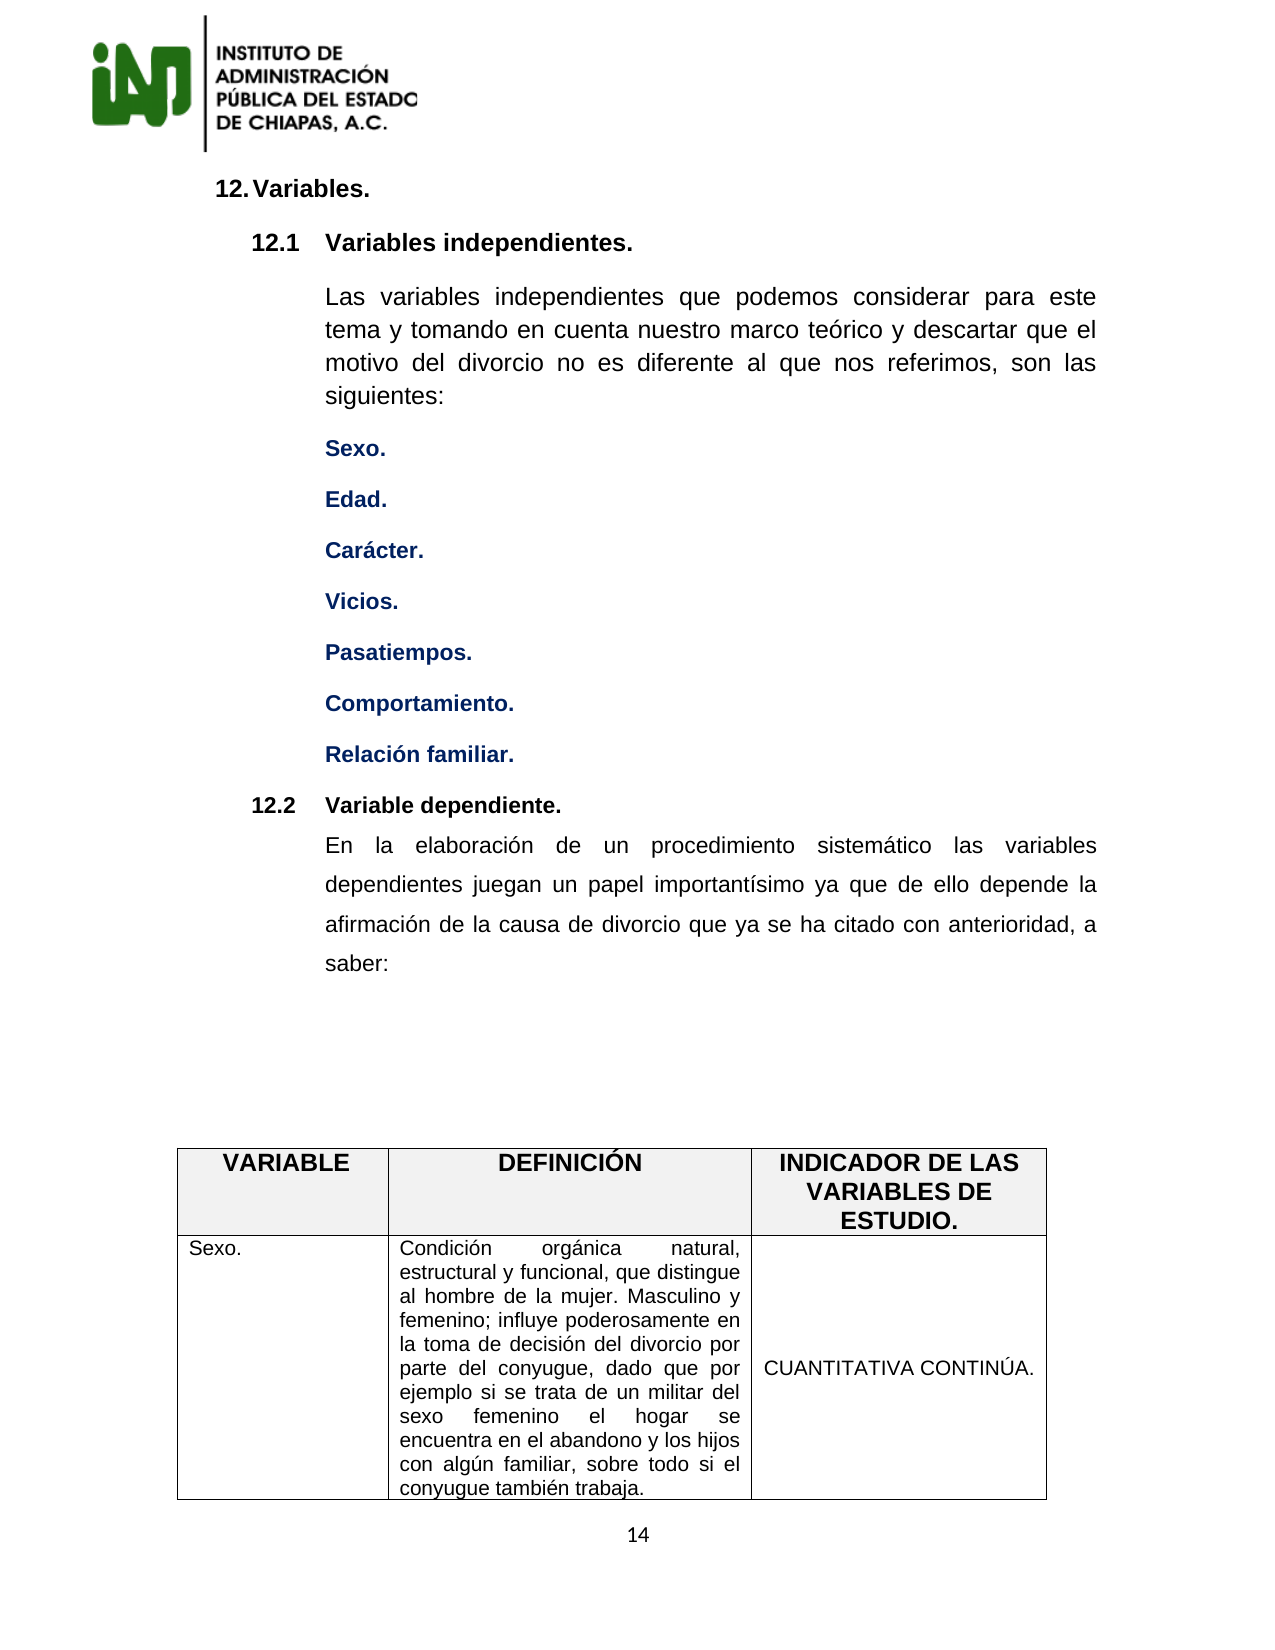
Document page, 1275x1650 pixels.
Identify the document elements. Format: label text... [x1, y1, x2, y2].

text Relación familiar. [251, 741, 1098, 767]
text 12.1 Variables independientes. [251, 228, 1098, 257]
text Pasatiempos. [251, 639, 1098, 665]
text Carácter. [251, 537, 1098, 563]
text Comportamiento. [251, 690, 1098, 716]
table_cell Sexo. [178, 1236, 388, 1499]
text Las variables independientes que podemos considerar para este tema y tomando en cuenta nuestro marco teórico y descartar que el motivo del divorcio no es diferente al que nos referimos, son las siguientes: [325, 282, 1098, 410]
table_cell CUANTITATIVA CONTINÚA. [752, 1236, 1046, 1499]
table_header VARIABLE [178, 1149, 388, 1235]
picture [92, 15, 418, 153]
text Vicios. [251, 588, 1098, 614]
table_header DEFINICIÓN [389, 1149, 751, 1235]
text 12.2 Variable dependiente. [251, 792, 1098, 818]
table_header INDICADOR DE LAS VARIABLES DE ESTUDIO. [752, 1149, 1046, 1235]
text Sexo. [251, 435, 1098, 461]
text En la elaboración de un procedimiento sistemático las variables dependientes juegan un papel importantísimo ya que de ello depende la afirmación de la causa de divorcio que ya se ha citado con anterioridad, a saber: [325, 832, 1098, 976]
text Edad. [251, 486, 1098, 512]
table_cell Condición orgánica natural, estructural y funcional, que distingue al hombre de la mujer. Masculino y femenino; influye poderosamente en la toma de decisión del divorcio por parte del conyugue, dado que por ejemplo si se trata de un militar del sexo femenino el hogar se encuentra en el abandono y los hijos con algún familiar, sobre todo si el conyugue también trabaja. [389, 1236, 751, 1499]
list Variables. [215, 174, 1098, 203]
